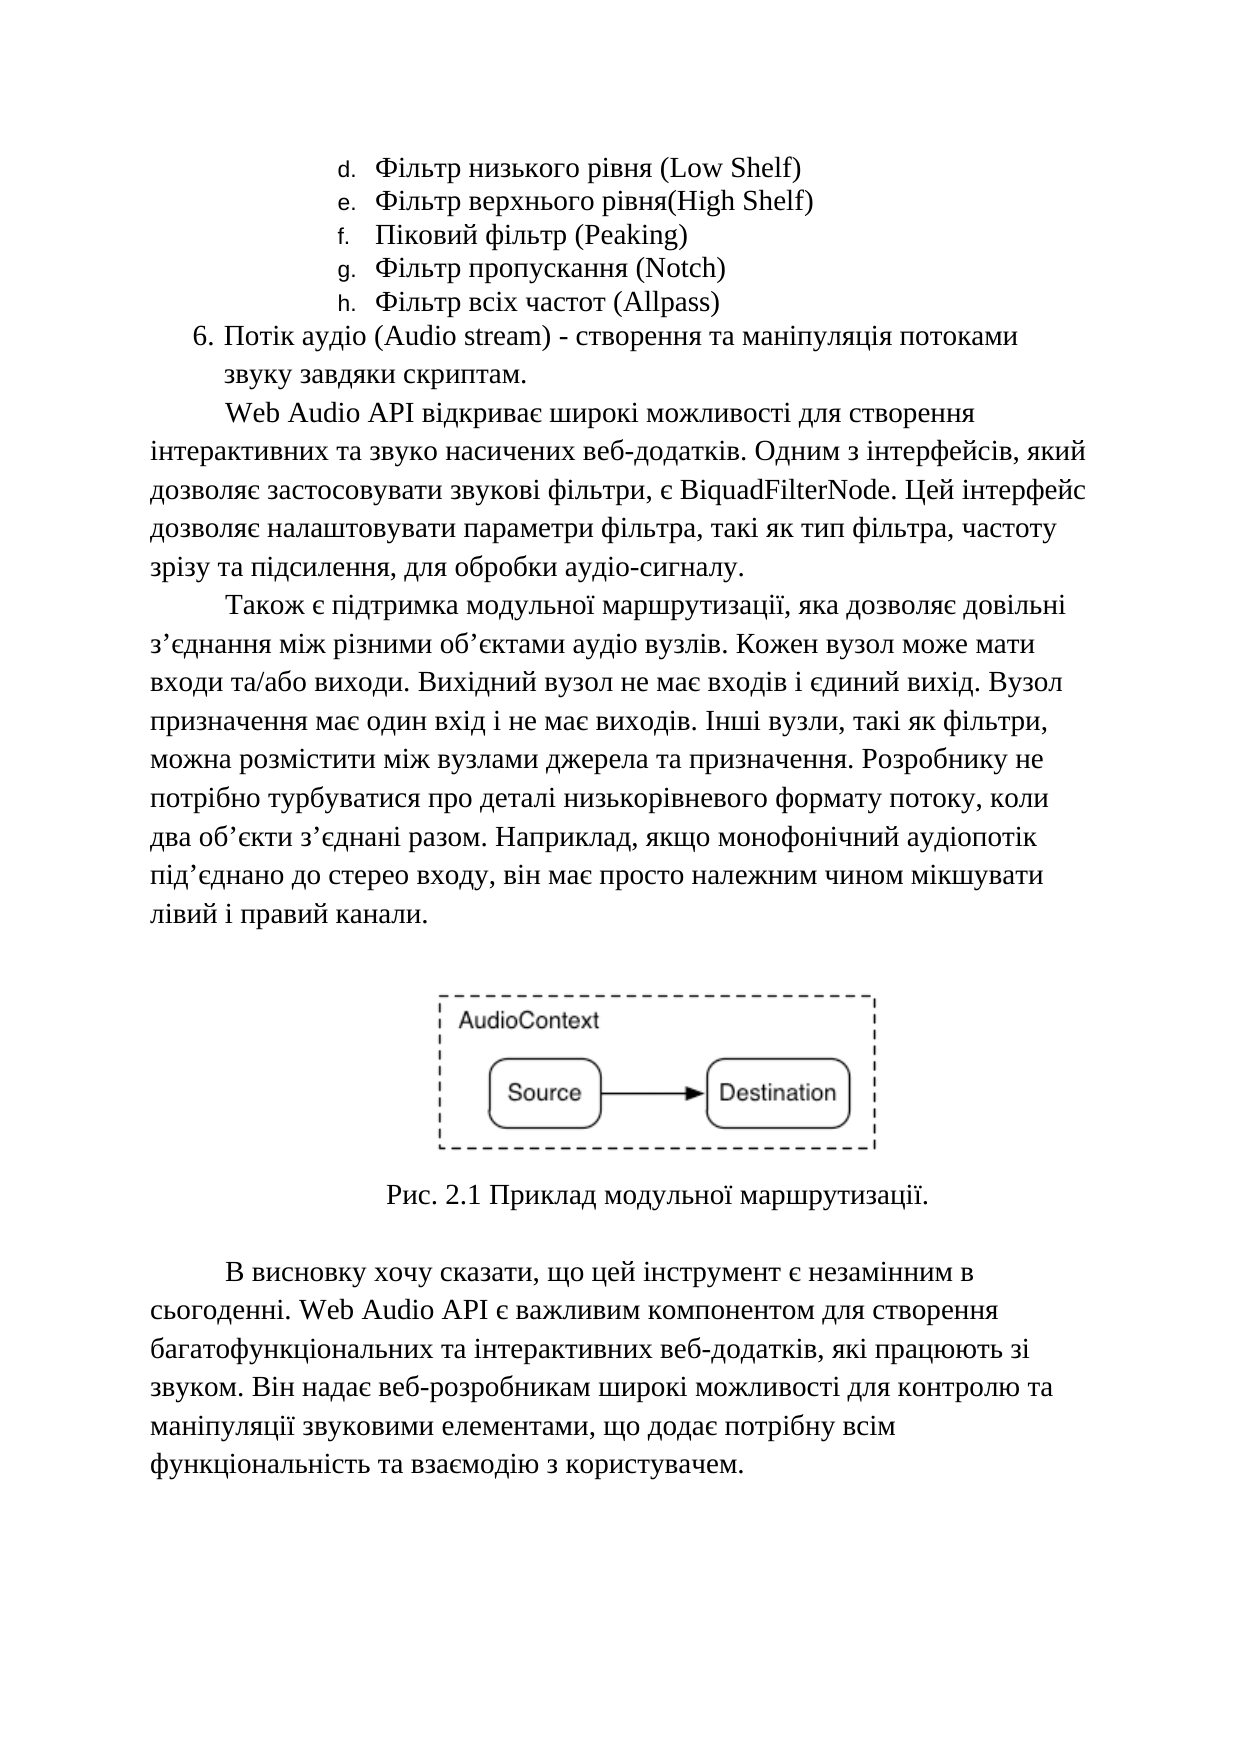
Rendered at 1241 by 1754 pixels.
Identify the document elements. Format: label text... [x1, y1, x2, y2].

text Рис. 2.1 Приклад модульної маршрутизації. [150, 1177, 1090, 1210]
list Потік аудіо (Audio stream) - створення та маніпуляція потоками звуку завдяки скриптам. [192, 318, 1090, 390]
list Фільтр верхнього рівня(High Shelf) [337, 183, 1090, 217]
list Фільтр всіх частот (Allpass) [337, 284, 1090, 318]
text В висновку хочу сказати, що цей інструмент є незамінним в сьогоденні. Web Audio API є важливим компонентом для створення багатофункціональних та інтерактивних веб-додатків, які працюють зі звуком. Він надає веб-розробникам широкі можливості для контролю та маніпуляції звуковими елементами, що додає потрібну всім функціональність та взаємодію з користувачем. [150, 1254, 1090, 1480]
list Фільтр низького рівня (Low Shelf) [337, 150, 1090, 183]
list Піковий фільтр (Peaking) [337, 217, 1090, 251]
list Фільтр пропускання (Notch) [337, 251, 1090, 284]
text Web Audio API відкриває широкі можливості для створення інтерактивних та звуко насичених веб-додатків. Одним з інтерфейсів, який дозволяє застосовувати звукові фільтри, є BiquadFilterNode. Цей інтерфейс дозволяє налаштовувати параметри фільтра, такі як тип фільтра, частоту зрізу та підсилення, для обробки аудіо-сигналу. Також є підтримка модульної маршрутизації, яка дозволяє довільні з’єднання між різними об’єктами аудіо вузлів. Кожен вузол може мати входи та/або виходи. Вихідний вузол не має входів і єдиний вихід. Вузол призначення має один вхід і не має виходів. Інші вузли, такі як фільтри, можна розмістити між вузлами джерела та призначення. Розробнику не потрібно турбуватися про деталі низькорівневого формату потоку, коли два об’єкти з’єднані разом. Наприклад, якщо монофонічний аудіопотік під’єднано до стерео входу, він має просто належним чином мікшувати лівий і правий канали. [150, 395, 1090, 929]
picture [419, 972, 896, 1173]
